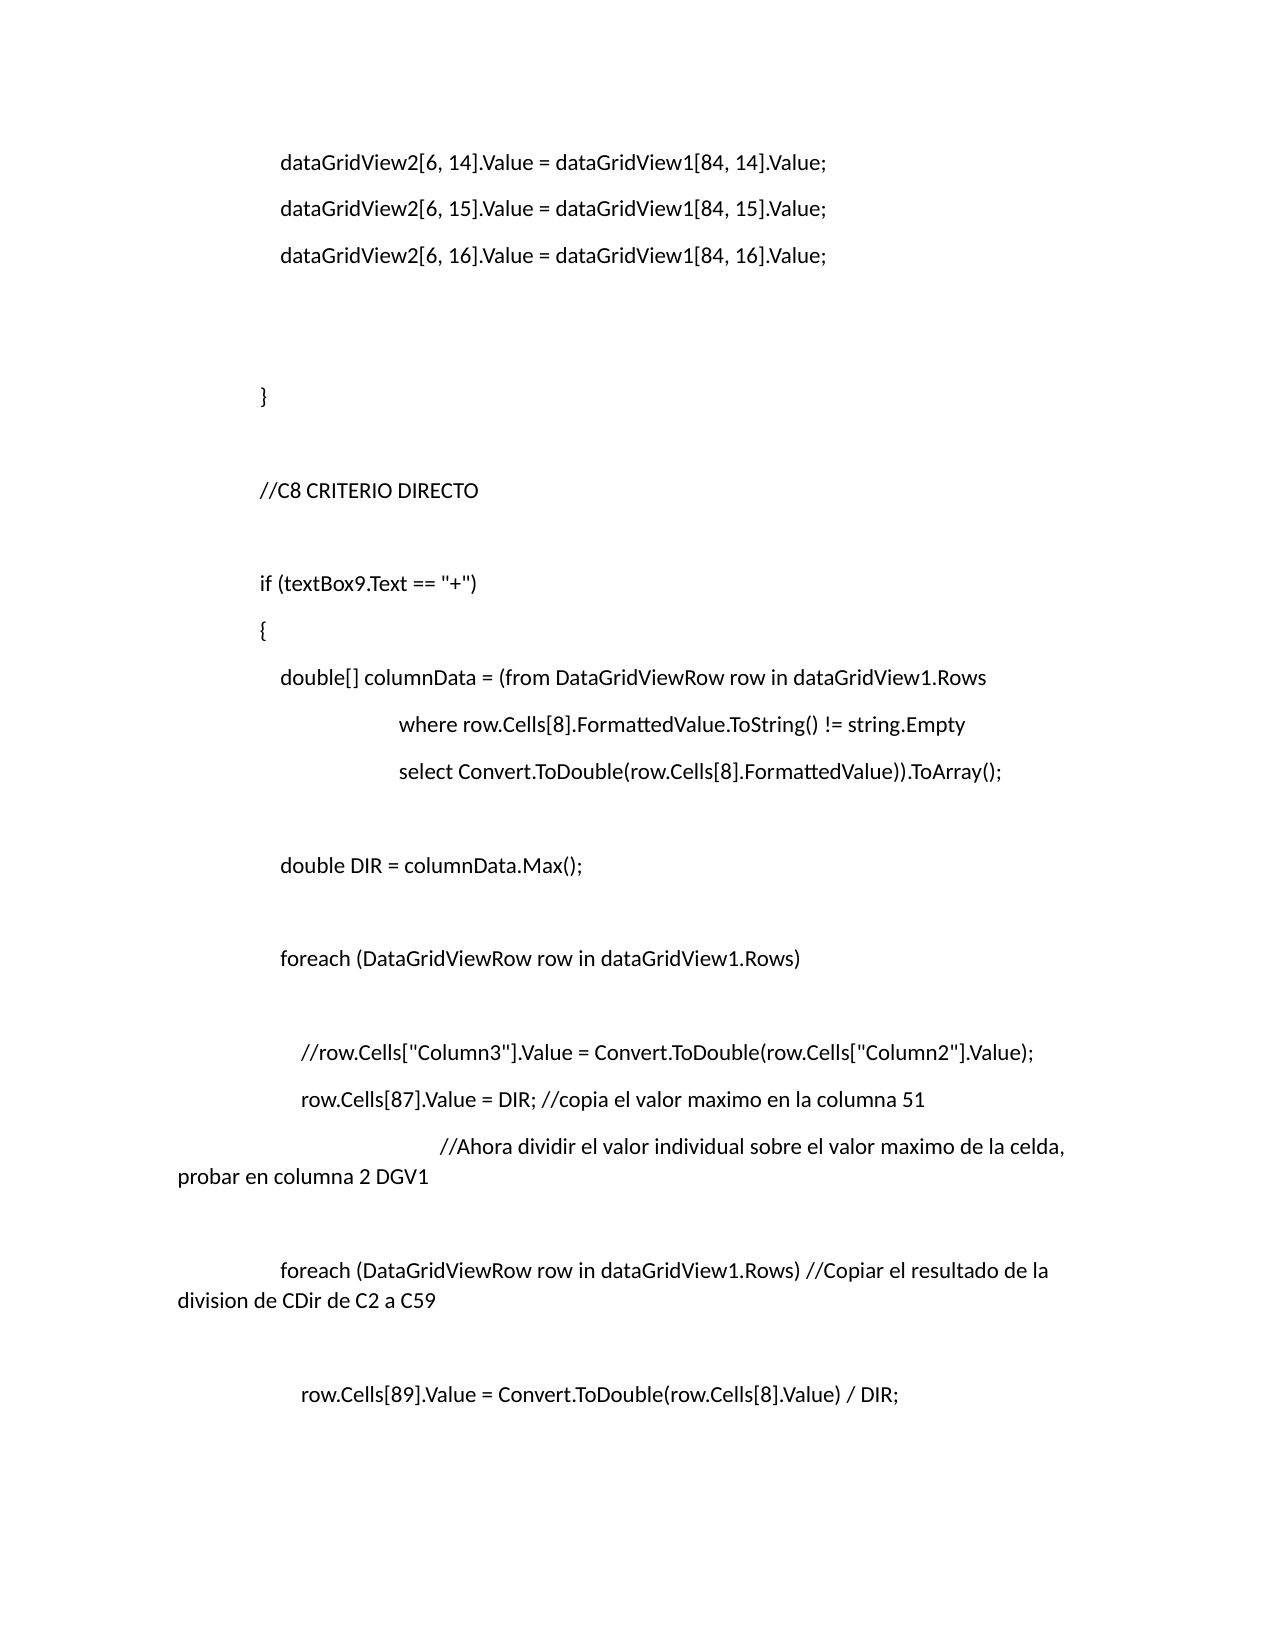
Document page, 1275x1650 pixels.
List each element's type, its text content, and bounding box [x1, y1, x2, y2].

text foreach (DataGridViewRow row in dataGridView1.Rows) [177, 944, 1098, 972]
text where row.Cells[8].FormattedValue.ToString() != string.Empty [177, 710, 1098, 738]
text } [177, 382, 1098, 410]
text row.Cells[87].Value = DIR; //copia el valor maximo en la columna 51 [177, 1085, 1098, 1113]
text foreach (DataGridViewRow row in dataGridView1.Rows) //Copiar el resultado de la division de CDir de C2 a C59 [177, 1256, 1098, 1314]
text //Ahora dividir el valor individual sobre el valor maximo de la celda, probar en columna 2 DGV1 [177, 1132, 1098, 1190]
text double DIR = columnData.Max(); [177, 851, 1098, 879]
text //row.Cells["Column3"].Value = Convert.ToDouble(row.Cells["Column2"].Value); [177, 1038, 1098, 1066]
text dataGridView2[6, 15].Value = dataGridView1[84, 15].Value; [177, 194, 1098, 222]
text select Convert.ToDouble(row.Cells[8].FormattedValue)).ToArray(); [177, 757, 1098, 785]
text dataGridView2[6, 16].Value = dataGridView1[84, 16].Value; [177, 241, 1098, 269]
text //C8 CRITERIO DIRECTO [177, 476, 1098, 504]
text row.Cells[89].Value = Convert.ToDouble(row.Cells[8].Value) / DIR; [177, 1380, 1098, 1408]
text { [177, 616, 1098, 644]
text dataGridView2[6, 14].Value = dataGridView1[84, 14].Value; [177, 148, 1098, 176]
text if (textBox9.Text == "+") [177, 569, 1098, 597]
text double[] columnData = (from DataGridViewRow row in dataGridView1.Rows [177, 663, 1098, 691]
